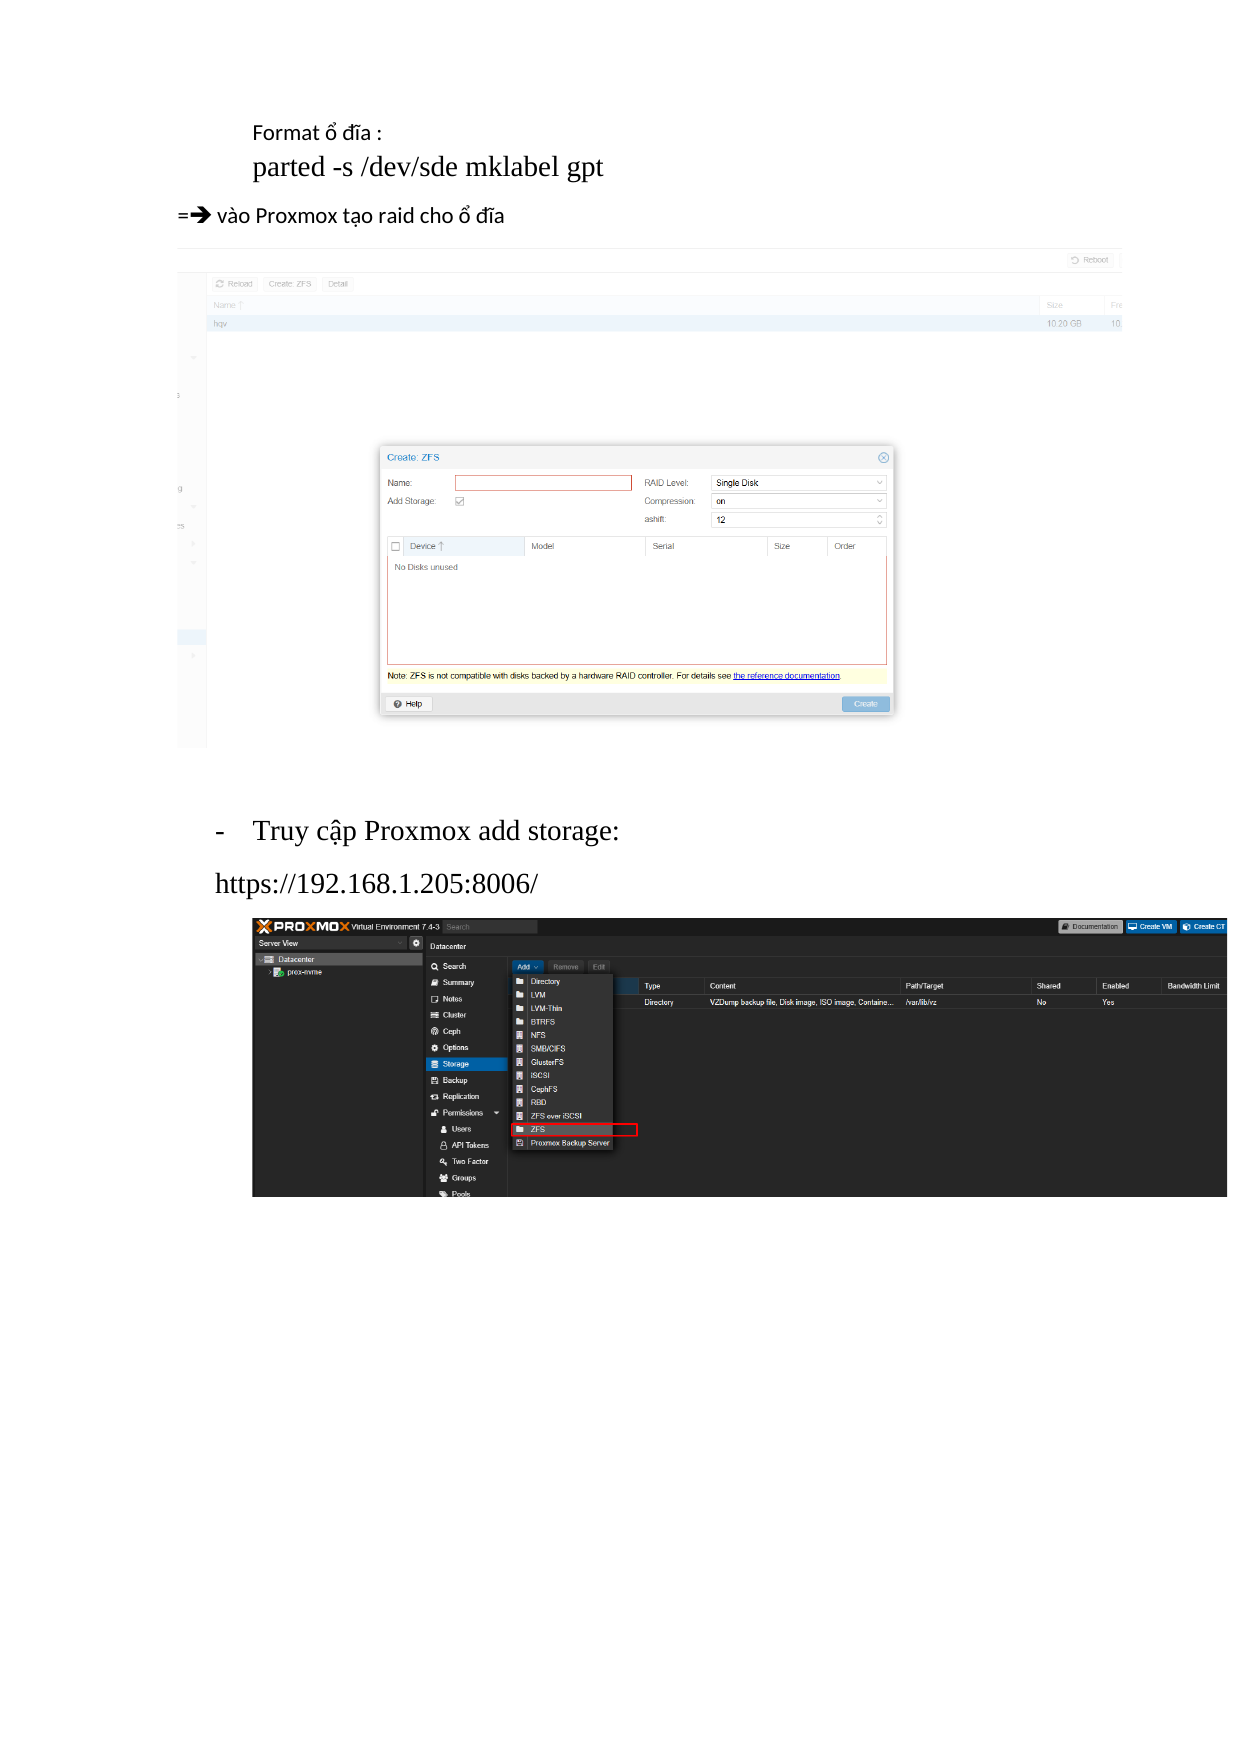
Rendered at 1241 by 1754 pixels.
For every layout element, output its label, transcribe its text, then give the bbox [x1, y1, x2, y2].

picture [177, 248, 1123, 748]
list Truy cập Proxmox add storage: [215, 813, 1122, 847]
list Format ổ đĩa : parted -s /dev/sde mklabel gpt [252, 118, 1122, 182]
text https://192.168.1.205:8006/ [215, 866, 1122, 899]
text = vào Proxmox tạo raid cho ổ đĩa [177, 202, 1122, 229]
picture [252, 918, 1228, 1197]
